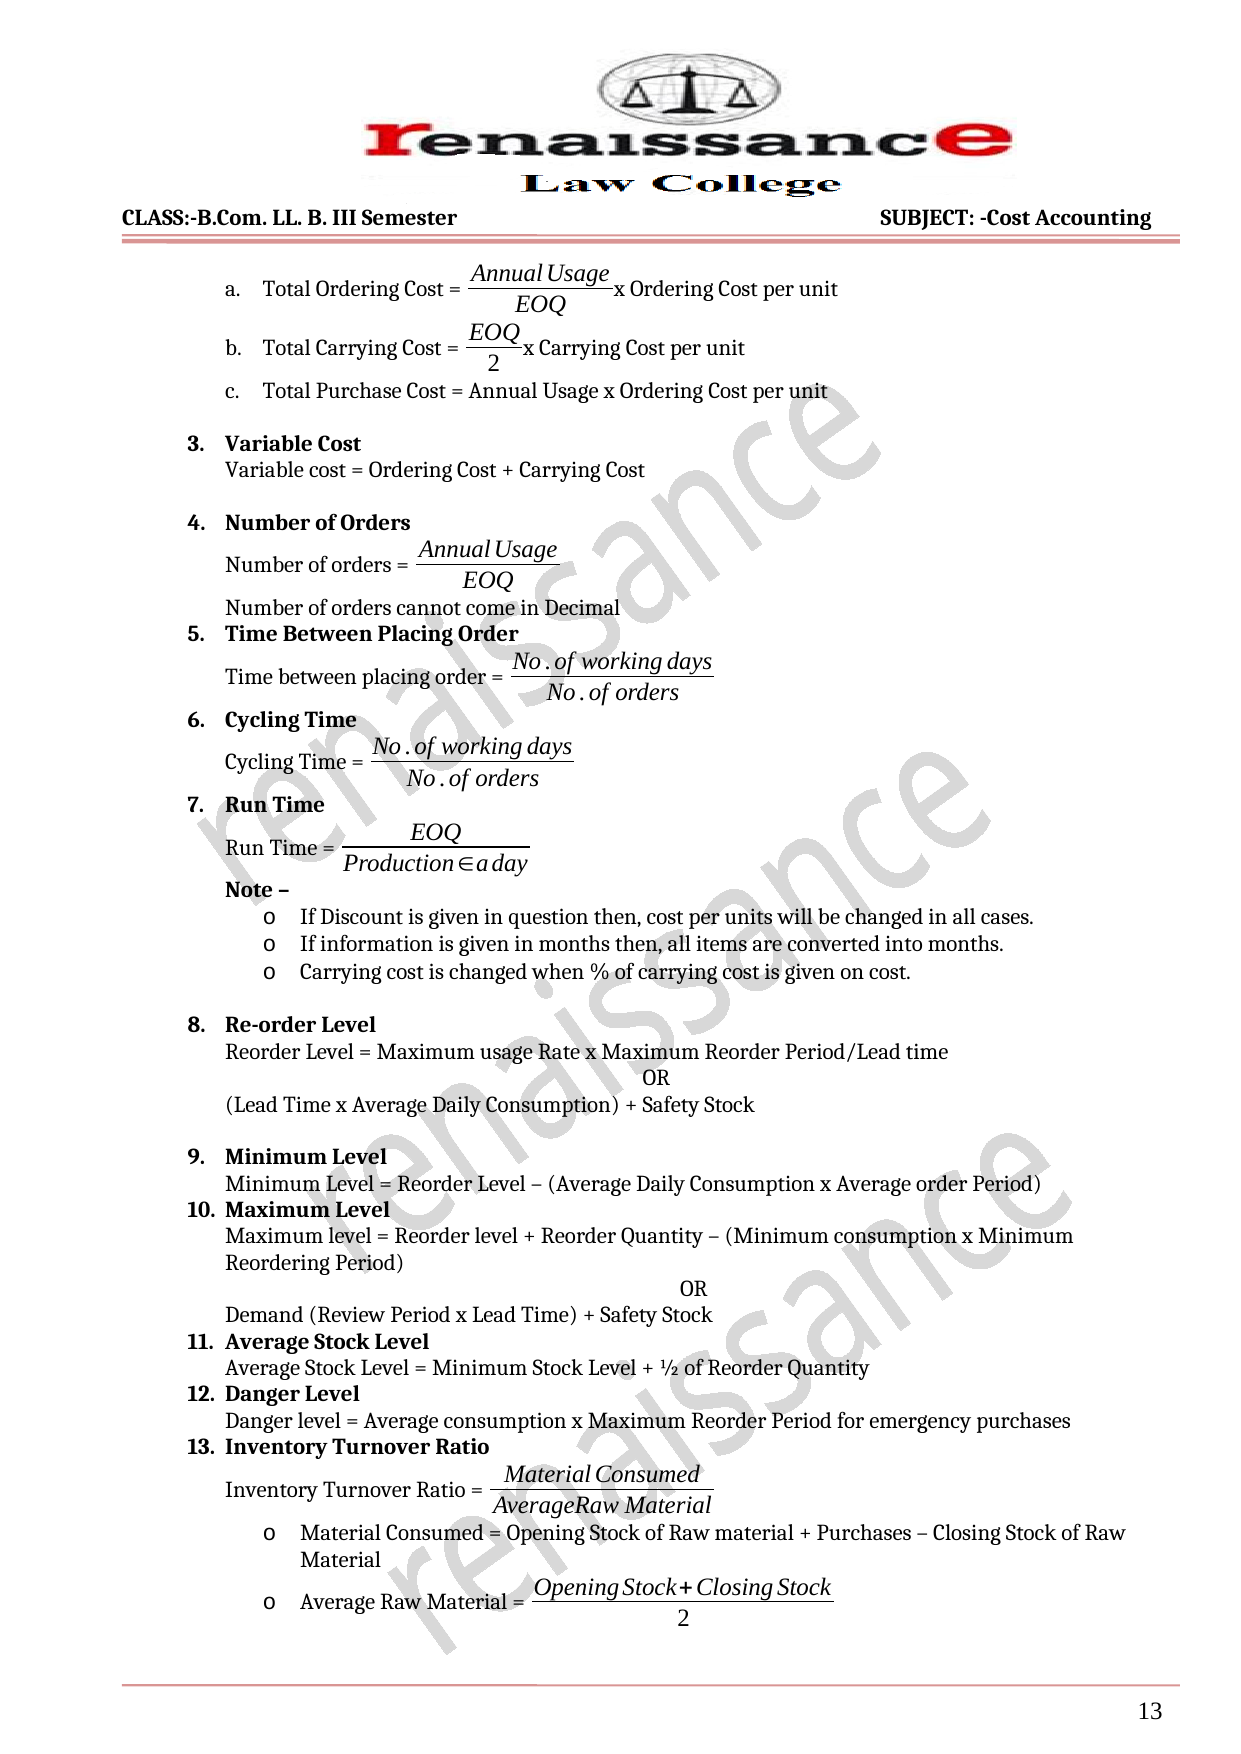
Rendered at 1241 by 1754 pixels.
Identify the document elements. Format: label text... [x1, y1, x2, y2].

list Material Consumed = Opening Stock of Raw material + Purchases – Closing Stock of Raw Material [262, 1519, 1162, 1573]
list If information is given in months then, all items are converted into months. [262, 931, 1162, 958]
list Danger Level [187, 1381, 1162, 1408]
list Reorder Level = Maximum usage Rate x Maximum Reorder Period/Lead time [225, 1039, 1162, 1065]
list Carrying cost is changed when % of carrying cost is given on cost. [262, 958, 1162, 986]
text OR [150, 1065, 1162, 1091]
list Demand (Review Period x Lead Time) + Safety Stock [225, 1302, 1162, 1328]
list Average Raw Material = [262, 1573, 1162, 1632]
list Number of orders cannot come in Decimal [225, 595, 1162, 621]
list Average Stock Level [187, 1328, 1162, 1355]
list Average Stock Level = Minimum Stock Level + ½ of Reorder Quantity [225, 1355, 1162, 1381]
list Run Time [187, 792, 1162, 818]
list Variable cost = Ordering Cost + Carrying Cost [225, 457, 1162, 483]
list Minimum Level = Reorder Level – (Average Daily Consumption x Average order Period) [225, 1170, 1162, 1197]
list If Discount is given in question then, cost per units will be changed in all cases. [262, 903, 1162, 931]
list Total Carrying Cost = x Carrying Cost per unit [225, 319, 1162, 378]
list Minimum Level [187, 1144, 1162, 1170]
list Number of Orders [187, 509, 1162, 536]
list Number of orders = [225, 536, 1162, 595]
list Cycling Time [187, 706, 1162, 733]
list Time between placing order = [225, 647, 1162, 706]
list Danger level = Average consumption x Maximum Reorder Period for emergency purchases [225, 1408, 1162, 1434]
list Variable Cost [187, 430, 1162, 457]
list Inventory Turnover Ratio [187, 1434, 1162, 1460]
list Total Purchase Cost = Annual Usage x Ordering Cost per unit [225, 378, 1162, 404]
list OR [225, 1276, 1162, 1302]
text (Lead Time x Average Daily Consumption) + Safety Stock [150, 1091, 1162, 1118]
list Total Ordering Cost = x Ordering Cost per unit [225, 260, 1162, 319]
list Maximum level = Reorder level + Reorder Quantity – (Minimum consumption x Minimum Reordering Period) [225, 1223, 1162, 1276]
list Cycling Time = [225, 733, 1162, 792]
picture [361, 46, 1027, 205]
list Maximum Level [187, 1197, 1162, 1223]
list Inventory Turnover Ratio = [225, 1460, 1162, 1519]
list Time Between Placing Order [187, 621, 1162, 647]
list Note – [225, 877, 1162, 903]
list Re-order Level [187, 1012, 1162, 1039]
list Run Time = [225, 818, 1162, 877]
